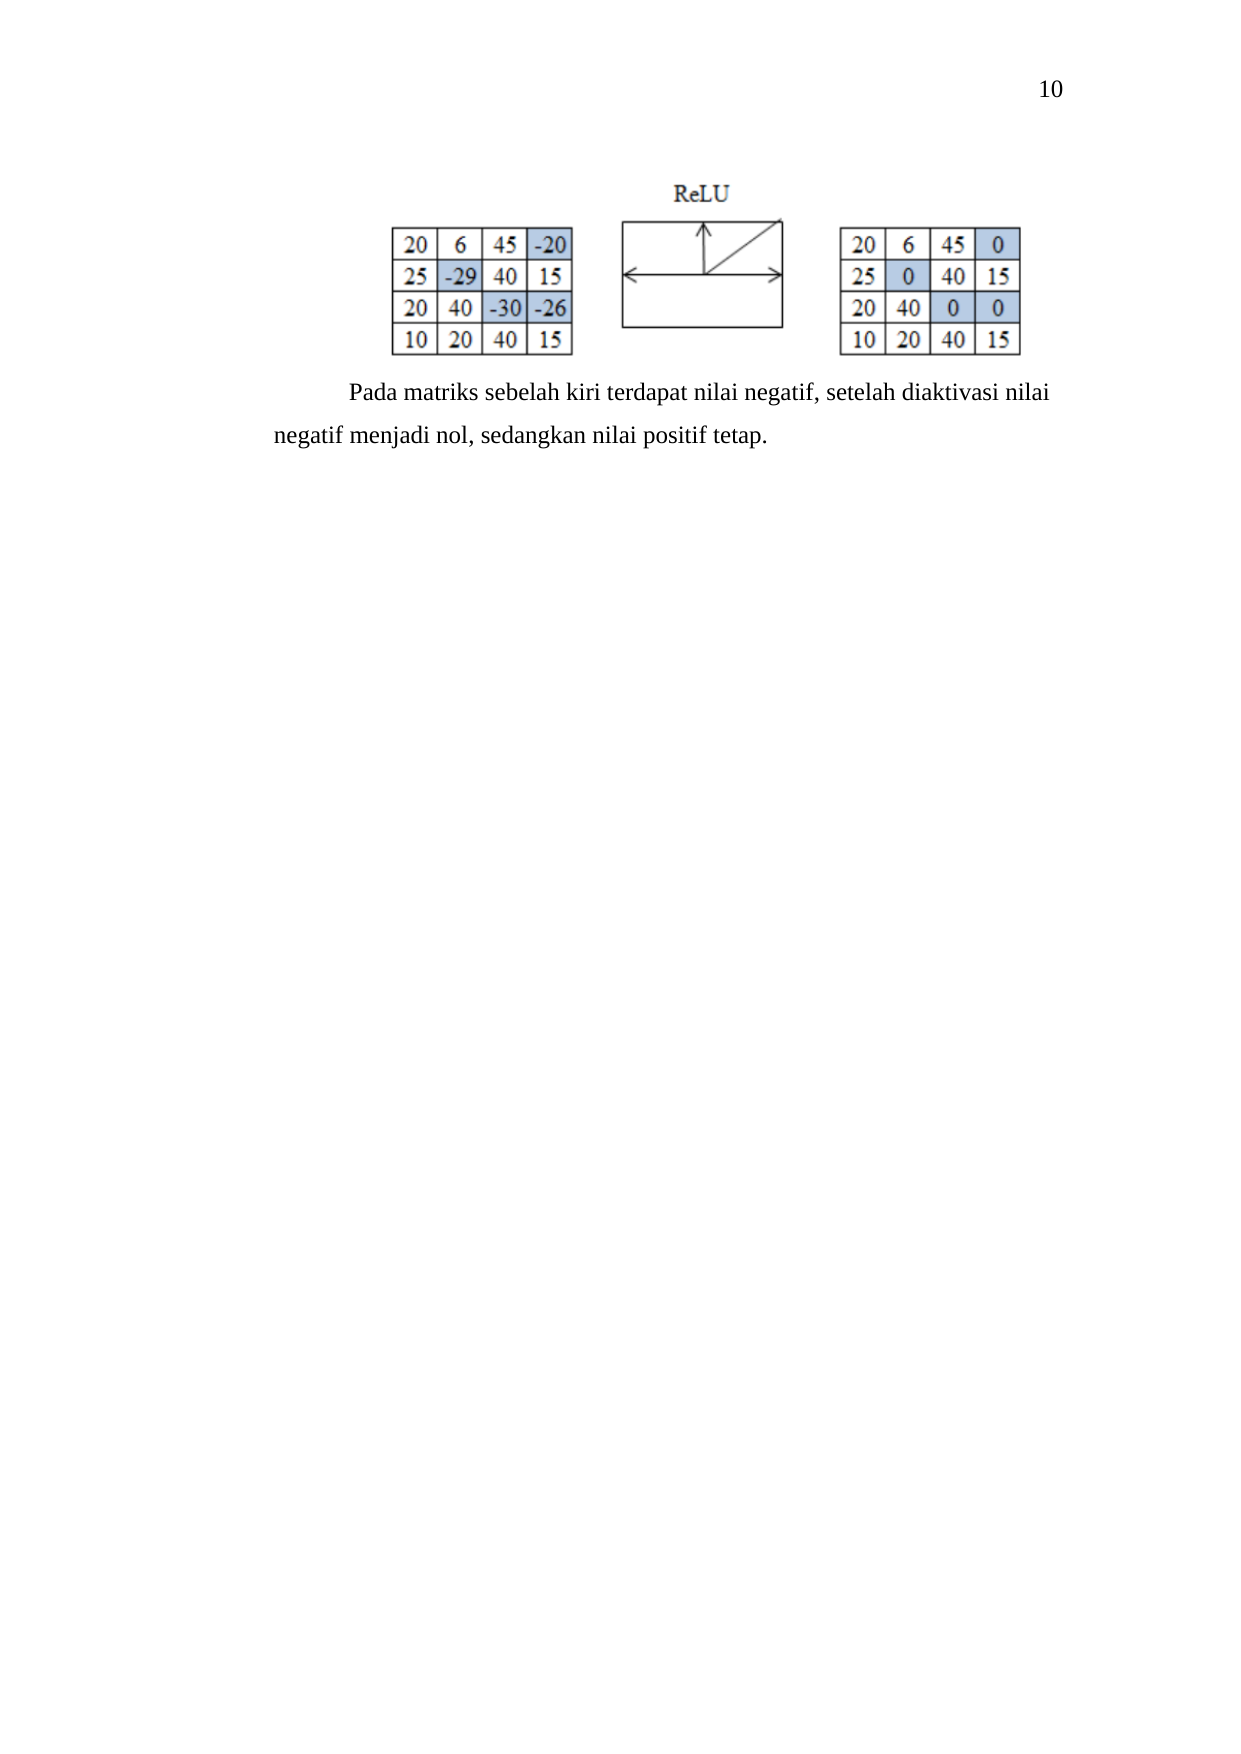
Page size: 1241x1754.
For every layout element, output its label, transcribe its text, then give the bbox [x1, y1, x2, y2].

picture [388, 177, 1023, 363]
